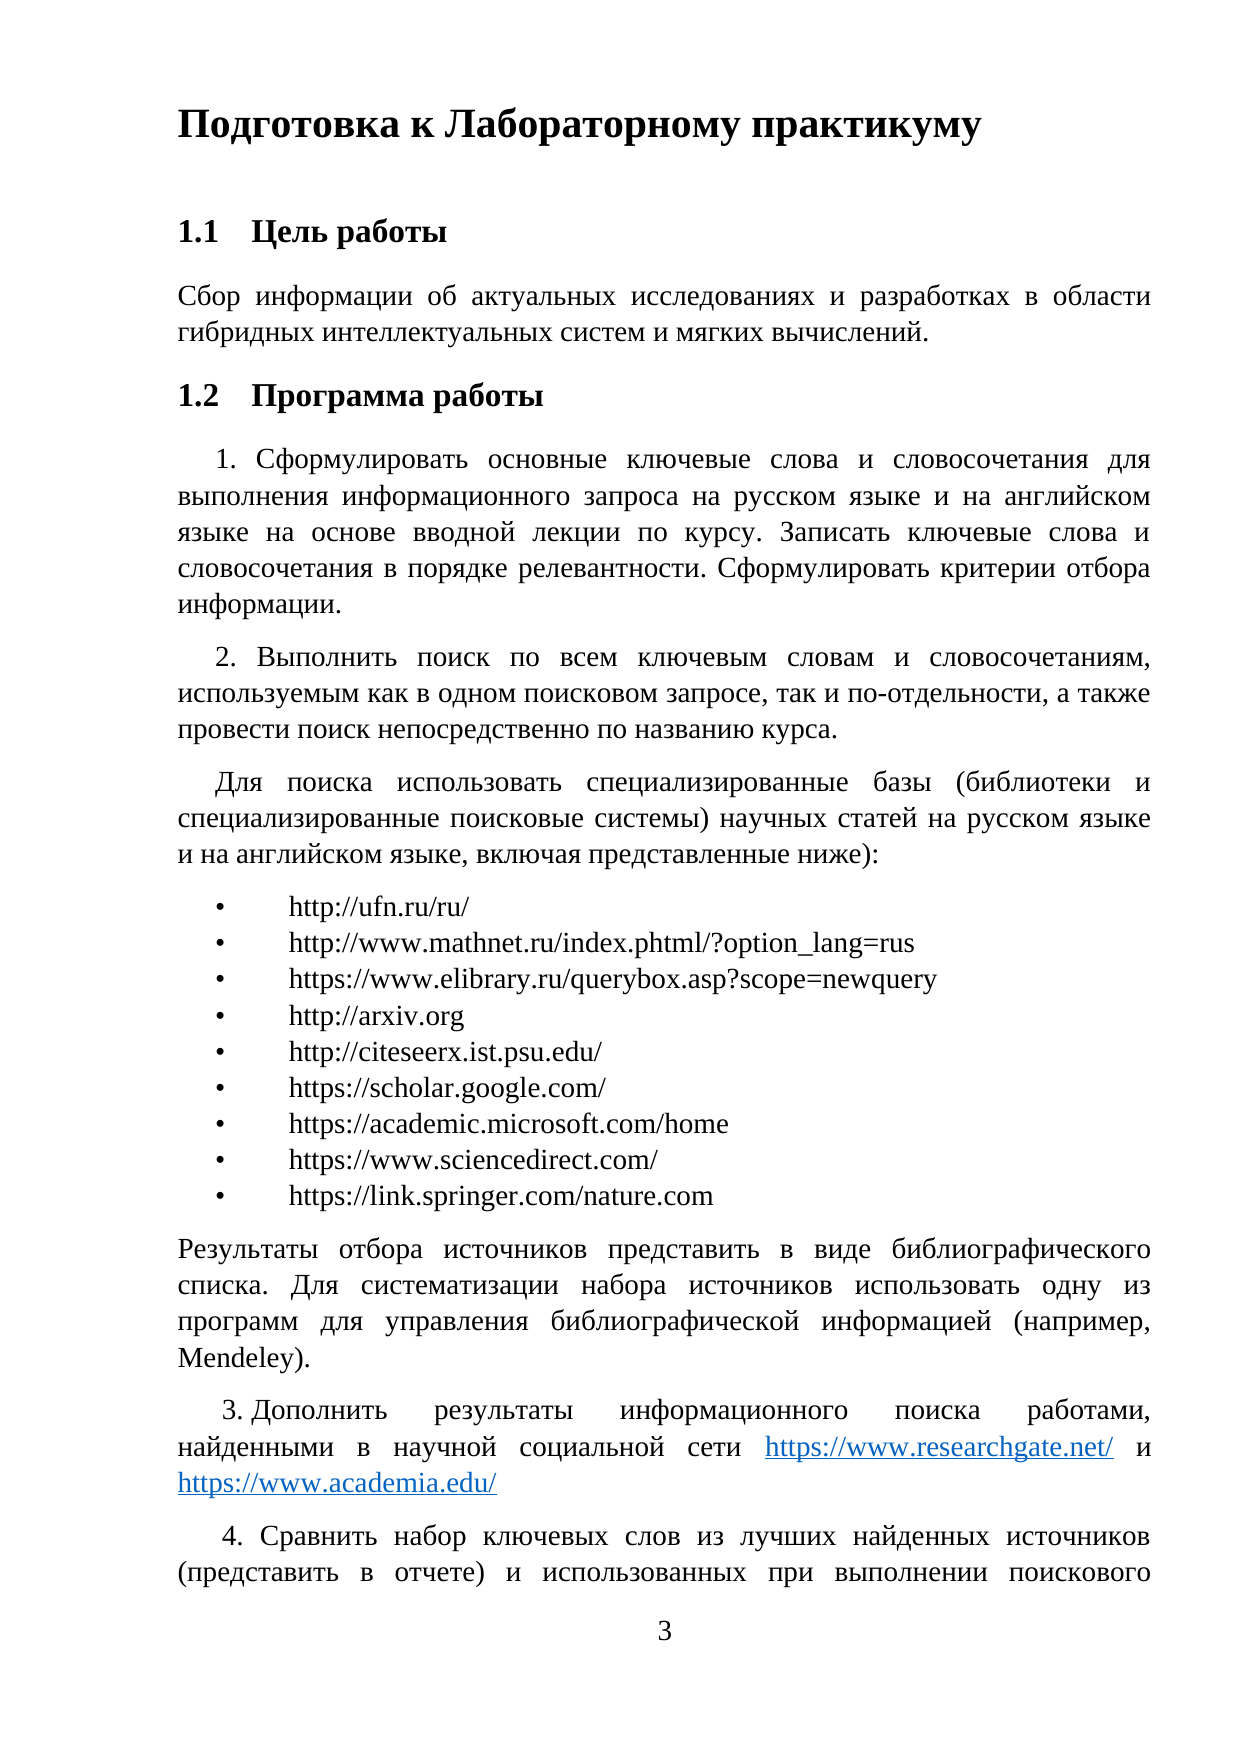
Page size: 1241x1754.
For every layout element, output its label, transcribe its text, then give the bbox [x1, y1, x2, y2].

text Сбор информации об актуальных исследованиях и разработках в области гибридных интеллектуальных систем и мягких вычислений. [177, 278, 1152, 348]
list https://link.springer.com/nature.com [215, 1178, 1152, 1212]
subtitle Подготовка к Лабораторному практикуму [177, 99, 1152, 147]
text 3. Дополнить результаты информационного поиска работами, найденными в научной социальной сети https://www.researchgate.net/ и https://www.academia.edu/ [177, 1392, 1152, 1498]
list http://www.mathnet.ru/index.phtml/?option_lang=rus [215, 925, 1152, 959]
list https://www.sciencedirect.com/ [215, 1142, 1152, 1176]
list http://ufn.ru/ru/ [215, 889, 1152, 923]
subtitle 1.1 Цель работы [177, 212, 1152, 250]
list http://arxiv.org [215, 998, 1152, 1031]
text 2. Выполнить поиск по всем ключевым словам и словосочетаниям, используемым как в одном поисковом запросе, так и по-отдельности, а также провести поиск непосредственно по названию курса. [177, 639, 1152, 745]
subtitle 1.2 Программа работы [177, 375, 1152, 414]
text Для поиска использовать специализированные базы (библиотеки и специализированные поисковые системы) научных статей на русском языке и на английском языке, включая представленные ниже): [177, 764, 1152, 870]
text 1. Сформулировать основные ключевые слова и словосочетания для выполнения информационного запроса на русском языке и на английском языке на основе вводной лекции по курсу. Записать ключевые слова и словосочетания в порядке релевантности. Сформулировать критерии отбора информации. [177, 442, 1152, 620]
list https://www.elibrary.ru/querybox.asp?scope=newquery [215, 962, 1152, 995]
text Результаты отбора источников представить в виде библиографического списка. Для систематизации набора источников использовать одну из программ для управления библиографической информацией (например, Mendeley). [177, 1231, 1152, 1373]
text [177, 1518, 1152, 1587]
list http://citeseerx.ist.psu.edu/ [215, 1034, 1152, 1067]
list https://academic.microsoft.com/home [215, 1106, 1152, 1140]
list https://scholar.google.com/ [215, 1070, 1152, 1103]
